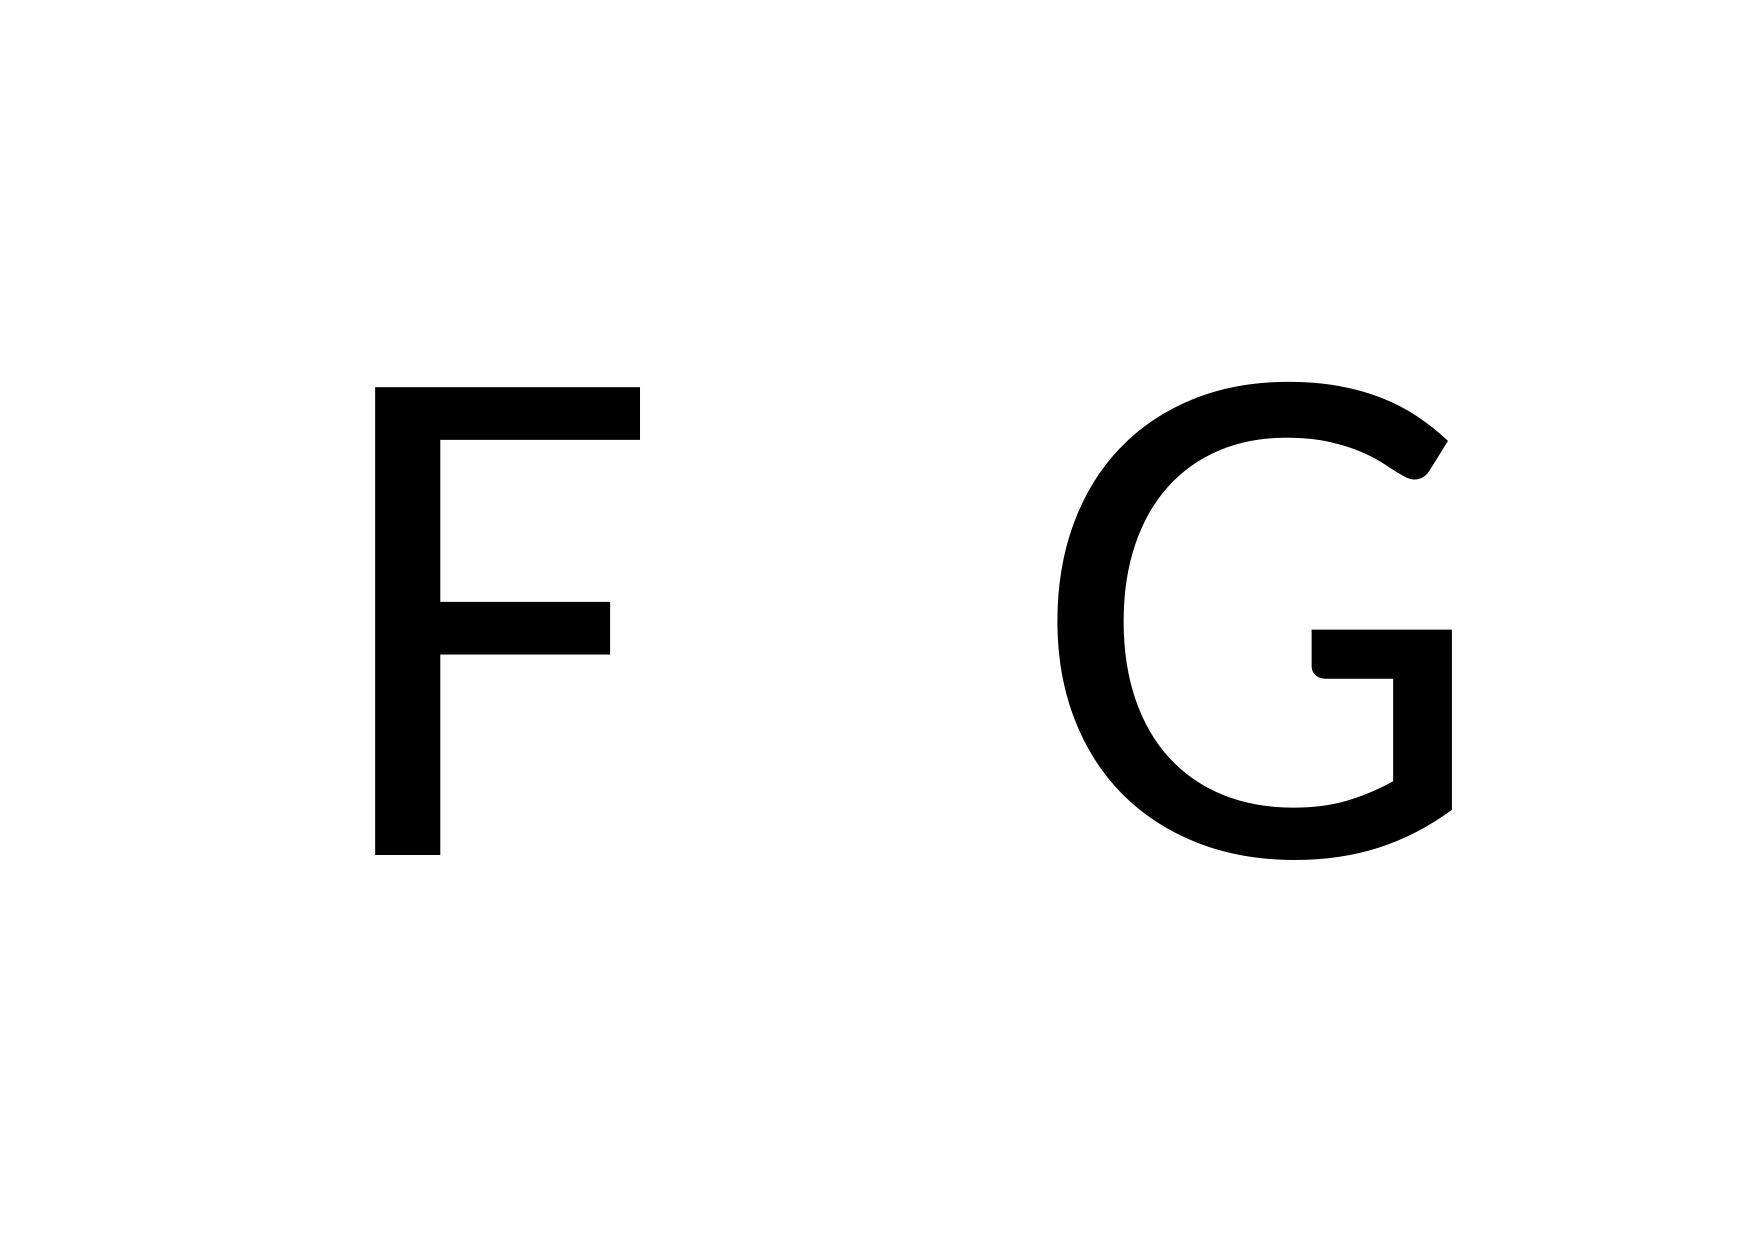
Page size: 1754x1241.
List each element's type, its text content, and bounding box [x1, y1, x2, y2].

text F [148, 148, 840, 1038]
text G [914, 148, 1606, 1038]
